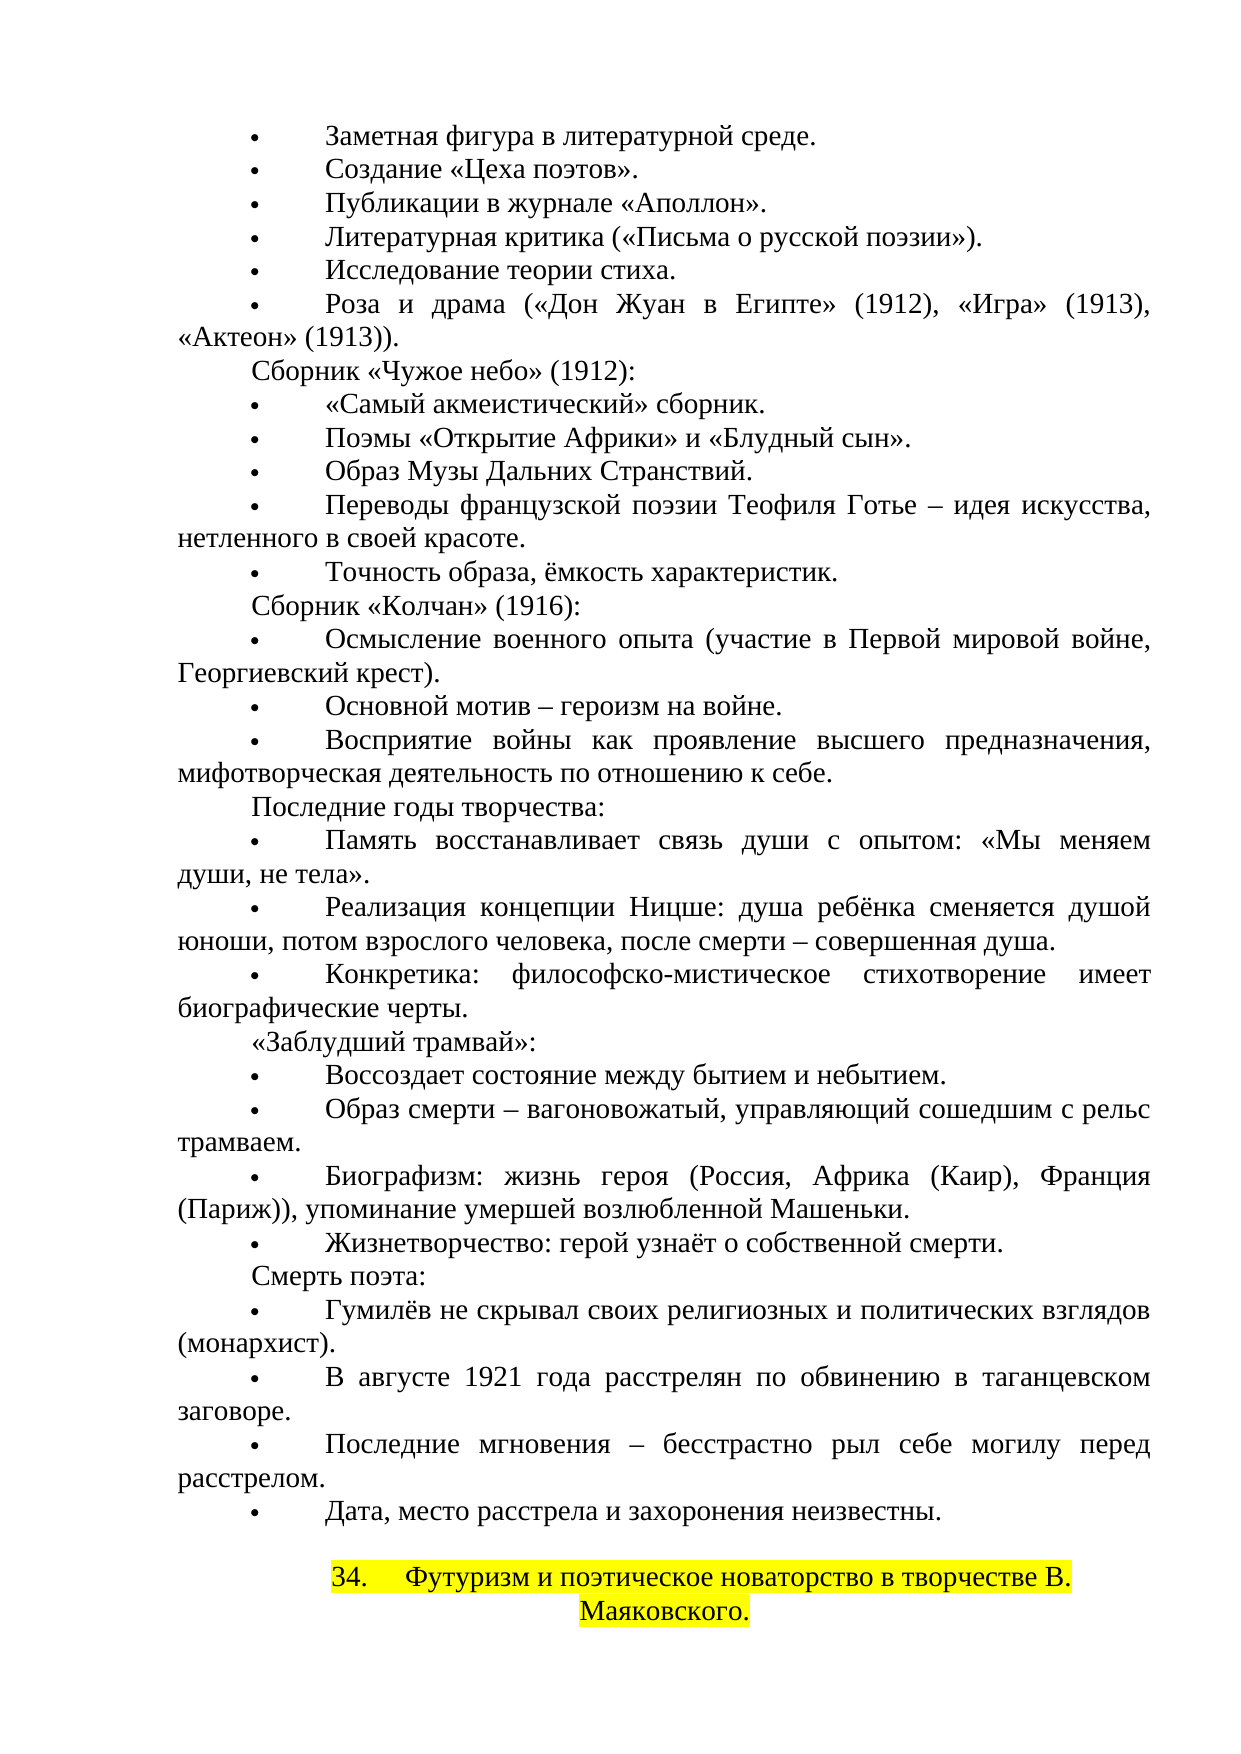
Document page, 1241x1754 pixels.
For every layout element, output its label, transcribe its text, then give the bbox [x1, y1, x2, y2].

list Основной мотив – героизм на войне. [177, 688, 1152, 722]
list Биографизм: жизнь героя (Россия, Африка (Каир), Франция (Париж)), упоминание умершей возлюбленной Машеньки. [177, 1158, 1152, 1225]
text 34. Футуризм и поэтическое новаторство в творчестве В. Маяковского. [177, 1560, 1152, 1627]
text Сборник «Чужое небо» (1912): [177, 353, 1152, 386]
list Переводы французской поэзии Теофиля Готье – идея искусства, нетленного в своей красоте. [177, 487, 1152, 554]
list Воссоздает состояние между бытием и небытием. [177, 1057, 1152, 1091]
list Реализация концепции Ницше: душа ребёнка сменяется душой юноши, потом взрослого человека, после смерти – совершенная душа. [177, 889, 1152, 957]
list Поэмы «Открытие Африки» и «Блудный сын». [177, 420, 1152, 453]
list Гумилёв не скрывал своих религиозных и политических взглядов (монархист). [177, 1292, 1152, 1359]
list Дата, место расстрела и захоронения неизвестны. [177, 1493, 1152, 1527]
list Осмысление военного опыта (участие в Первой мировой войне, Георгиевский крест). [177, 621, 1152, 688]
list Создание «Цеха поэтов». [177, 152, 1152, 185]
list Восприятие войны как проявление высшего предназначения, мифотворческая деятельность по отношению к себе. [177, 722, 1152, 789]
list Точность образа, ёмкость характеристик. [177, 554, 1152, 588]
text «Заблудший трамвай»: [177, 1024, 1152, 1057]
list Заметная фигура в литературной среде. [177, 118, 1152, 152]
text Последние годы творчества: [177, 789, 1152, 822]
list Роза и драма («Дон Жуан в Египте» (1912), «Игра» (1913), «Актеон» (1913)). [177, 286, 1152, 353]
list Память восстанавливает связь души с опытом: «Мы меняем души, не тела». [177, 822, 1152, 889]
list Конкретика: философско-мистическое стихотворение имеет биографические черты. [177, 957, 1152, 1024]
list Публикации в журнале «Аполлон». [177, 185, 1152, 219]
list Жизнетворчество: герой узнаёт о собственной смерти. [177, 1225, 1152, 1258]
list «Самый акмеистический» сборник. [177, 386, 1152, 420]
list В августе 1921 года расстрелян по обвинению в таганцевском заговоре. [177, 1359, 1152, 1426]
list Образ Музы Дальних Странствий. [177, 453, 1152, 487]
text Смерть поэта: [177, 1258, 1152, 1292]
list Последние мгновения – бесстрастно рыл себе могилу перед расстрелом. [177, 1426, 1152, 1493]
list Исследование теории стиха. [177, 252, 1152, 286]
list Литературная критика («Письма о русской поэзии»). [177, 219, 1152, 252]
list Образ смерти – вагоновожатый, управляющий сошедшим с рельс трамваем. [177, 1091, 1152, 1158]
text Сборник «Колчан» (1916): [177, 588, 1152, 621]
